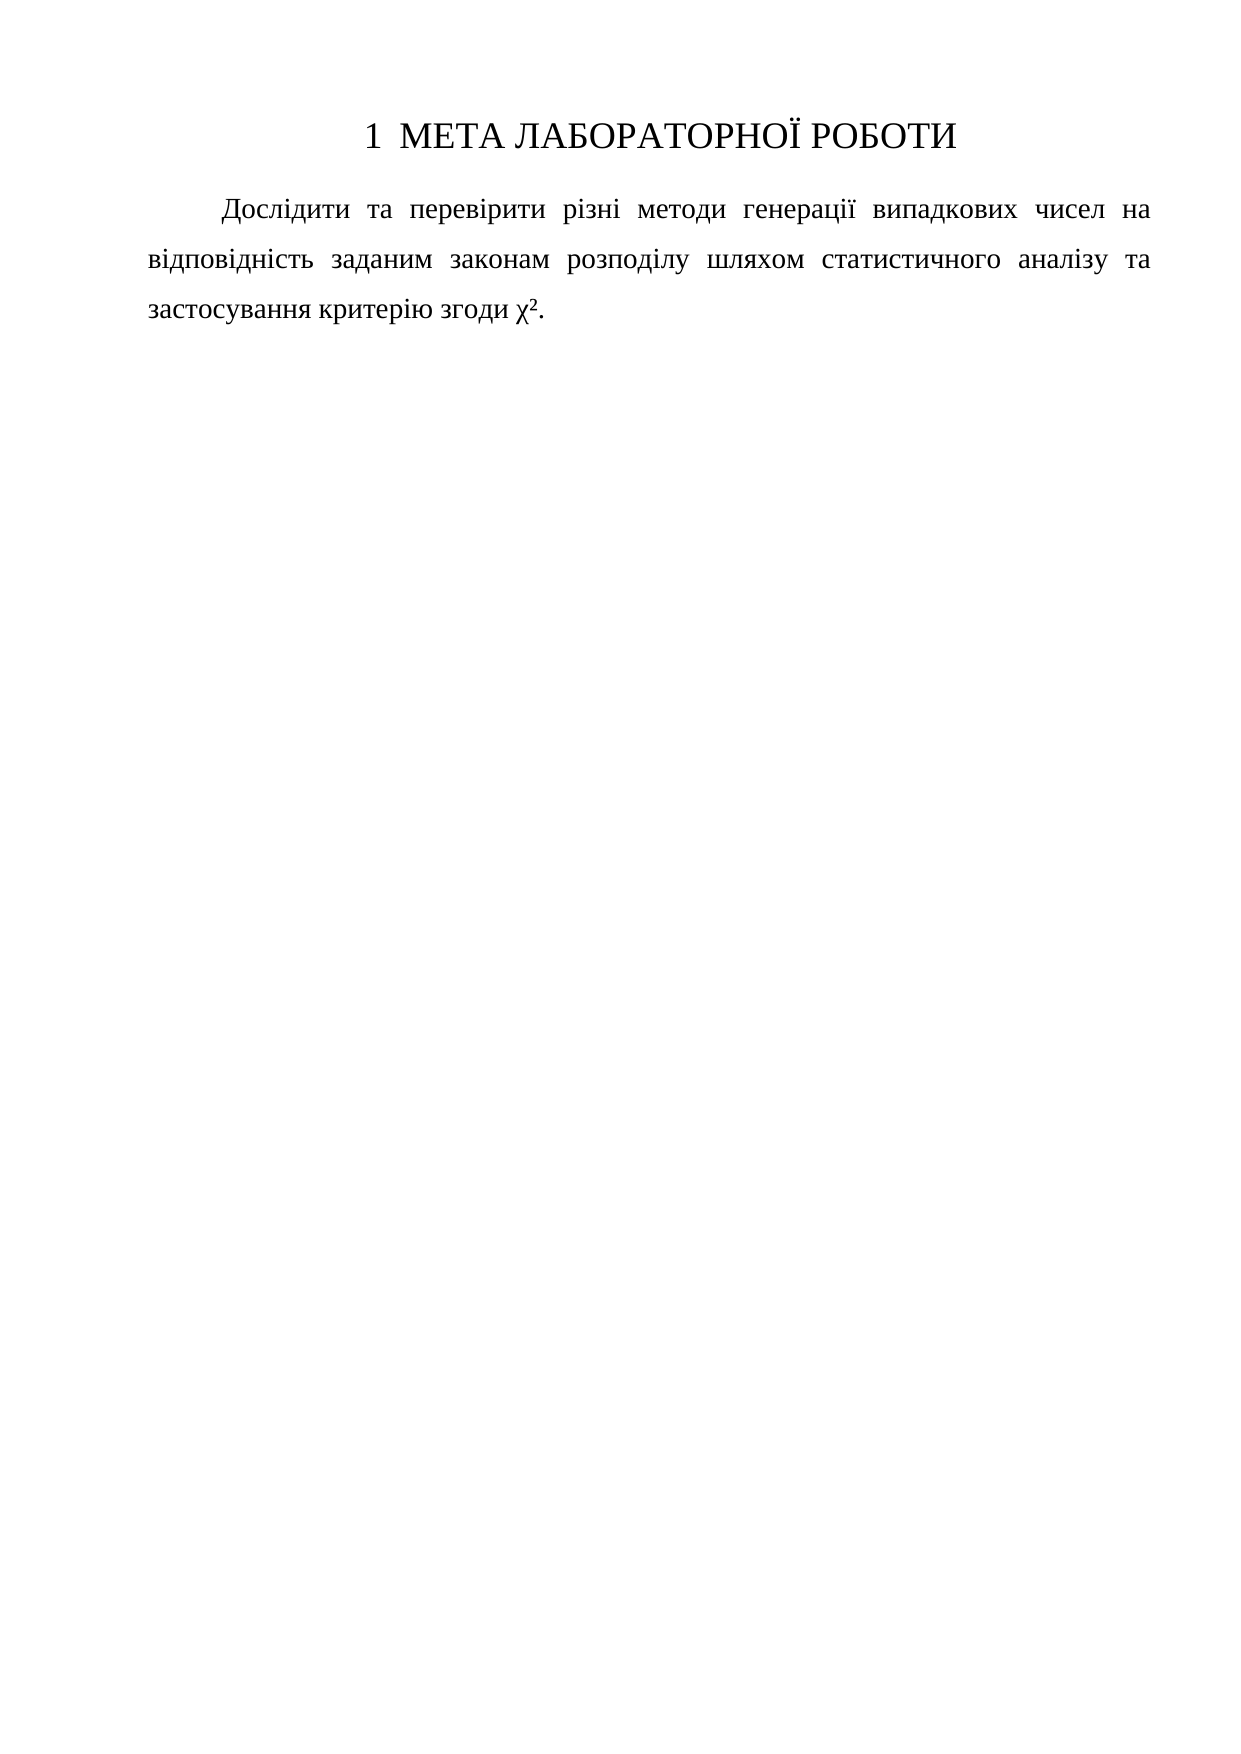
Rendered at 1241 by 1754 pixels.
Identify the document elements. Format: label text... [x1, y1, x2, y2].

text Дослідити та перевірити різні методи генерації випадкових чисел на відповідність заданим законам розподілу шляхом статистичного аналізу та застосування критерію згоди χ². [148, 191, 1152, 325]
subtitle МЕТА ЛАБОРАТОРНОЇ РОБОТИ [187, 113, 1133, 157]
